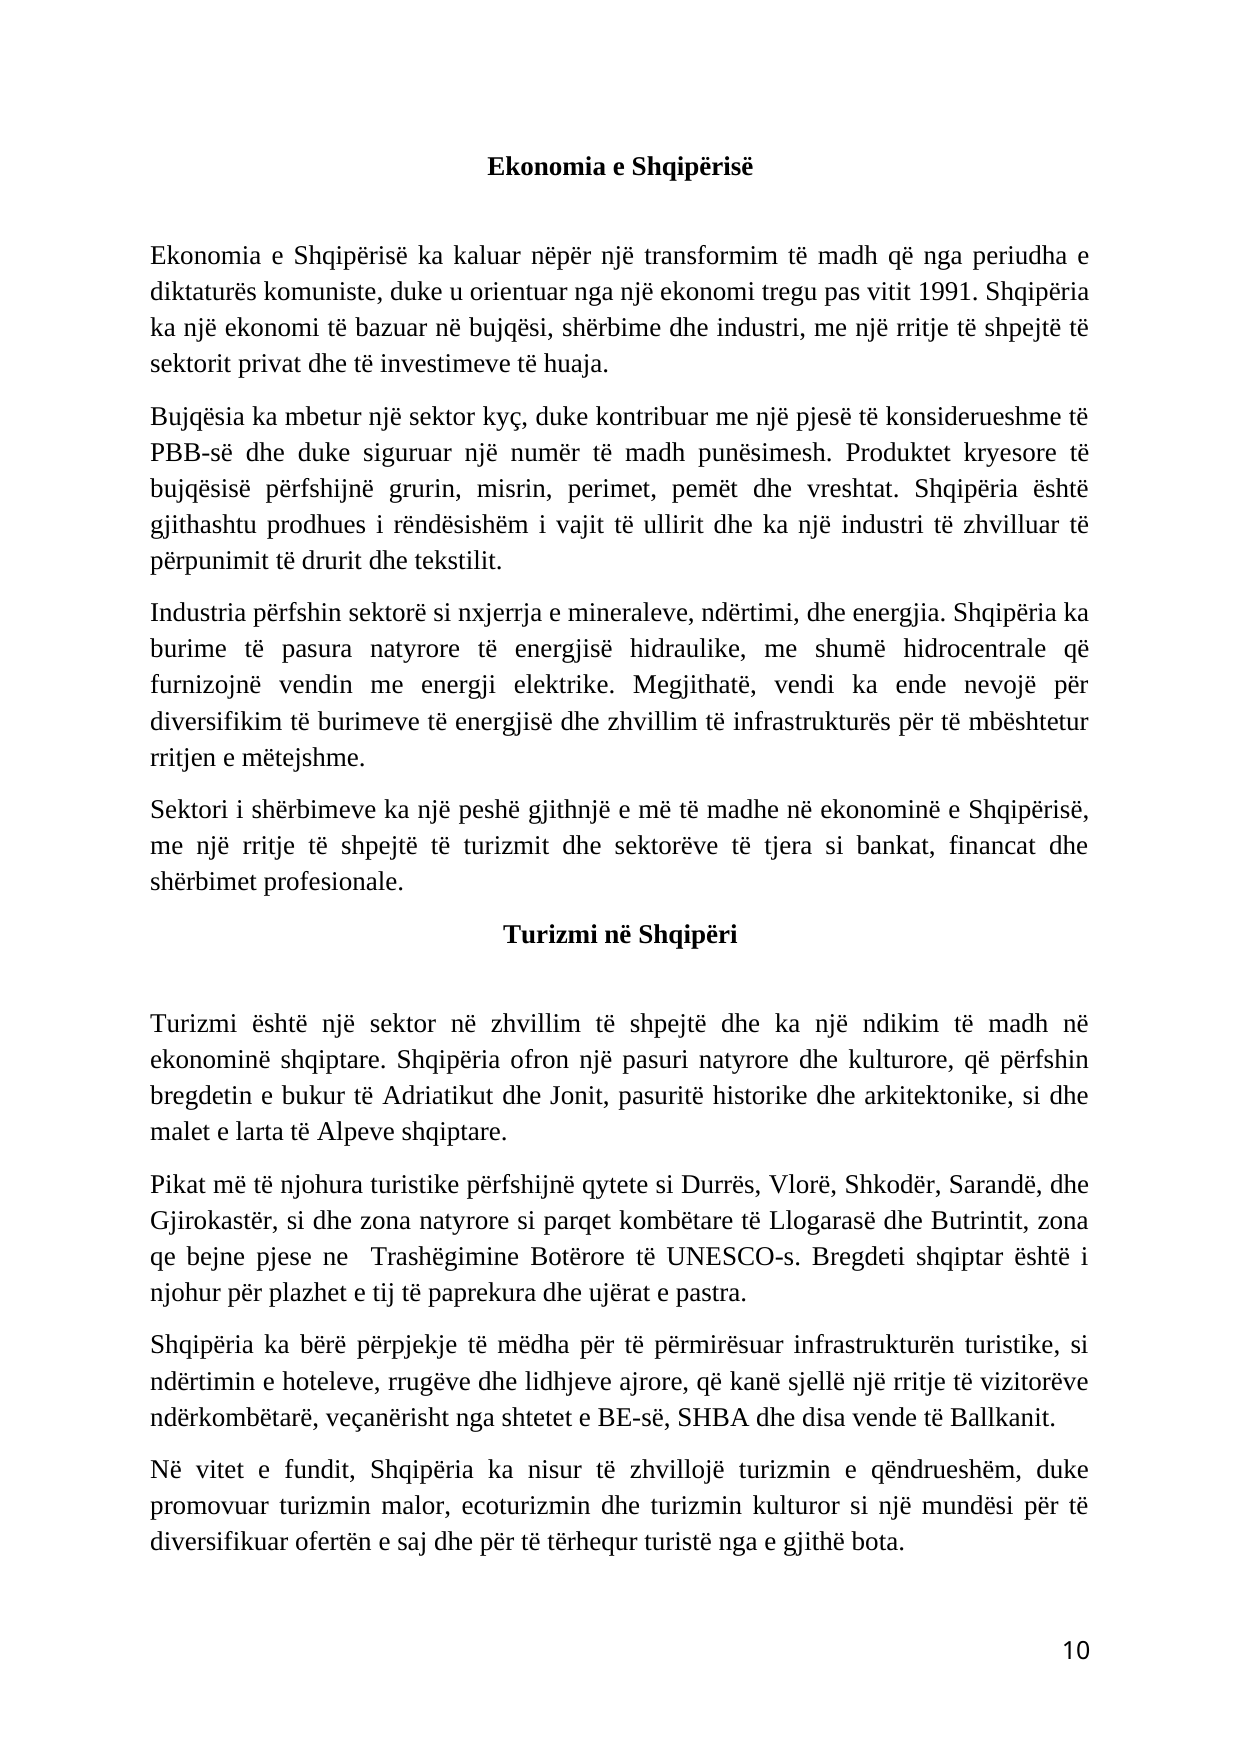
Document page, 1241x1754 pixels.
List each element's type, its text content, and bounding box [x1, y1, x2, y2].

text Ekonomia e Shqipërisë [150, 150, 1090, 181]
text Ekonomia e Shqipërisë ka kaluar nëpër një transformim të madh që nga periudha e diktaturës komuniste, duke u orientuar nga një ekonomi tregu pas vitit 1991. Shqipëria ka një ekonomi të bazuar në bujqësi, shërbime dhe industri, me një rritje të shpejtë të sektorit privat dhe të investimeve të huaja. [150, 203, 1090, 378]
text Bujqësia ka mbetur një sektor kyç, duke kontribuar me një pjesë të konsiderueshme të PBB-së dhe duke siguruar një numër të madh punësimesh. Produktet kryesore të bujqësisë përfshijnë grurin, misrin, perimet, pemët dhe vreshtat. Shqipëria është gjithashtu prodhues i rëndësishëm i vajit të ullirit dhe ka një industri të zhvilluar të përpunimit të drurit dhe tekstilit. [150, 399, 1090, 575]
text Pikat më të njohura turistike përfshijnë qytete si Durrës, Vlorë, Shkodër, Sarandë, dhe Gjirokastër, si dhe zona natyrore si parqet kombëtare të Llogarasë dhe Butrintit, zona qe bejne pjese ne Trashëgimine Botërore të UNESCO-s. Bregdeti shqiptar është i njohur për plazhet e tij të paprekura dhe ujërat e pastra. [150, 1168, 1090, 1307]
text Në vitet e fundit, Shqipëria ka nisur të zhvillojë turizmin e qëndrueshëm, duke promovuar turizmin malor, ecoturizmin dhe turizmin kulturor si një mundësi për të diversifikuar ofertën e saj dhe për të tërhequr turistë nga e gjithë bota. [150, 1453, 1090, 1557]
text Sektori i shërbimeve ka një peshë gjithnjë e më të madhe në ekonominë e Shqipërisë, me një rritje të shpejtë të turizmit dhe sektorëve të tjera si bankat, financat dhe shërbimet profesionale. [150, 793, 1090, 897]
text Turizmi është një sektor në zhvillim të shpejtë dhe ka një ndikim të madh në ekonominë shqiptare. Shqipëria ofron një pasuri natyrore dhe kulturore, që përfshin bregdetin e bukur të Adriatikut dhe Jonit, pasuritë historike dhe arkitektonike, si dhe malet e larta të Alpeve shqiptare. [150, 971, 1090, 1146]
text Shqipëria ka bërë përpjekje të mëdha për të përmirësuar infrastrukturën turistike, si ndërtimin e hoteleve, rrugëve dhe lidhjeve ajrore, që kanë sjellë një rritje të vizitorëve ndërkombëtarë, veçanërisht nga shtetet e BE-së, SHBA dhe disa vende të Ballkanit. [150, 1328, 1090, 1432]
text Turizmi në Shqipëri [150, 918, 1090, 949]
text Industria përfshin sektorë si nxjerrja e mineraleve, ndërtimi, dhe energjia. Shqipëria ka burime të pasura natyrore të energjisë hidraulike, me shumë hidrocentrale që furnizojnë vendin me energji elektrike. Megjithatë, vendi ka ende nevojë për diversifikim të burimeve të energjisë dhe zhvillim të infrastrukturës për të mbështetur rritjen e mëtejshme. [150, 596, 1090, 772]
